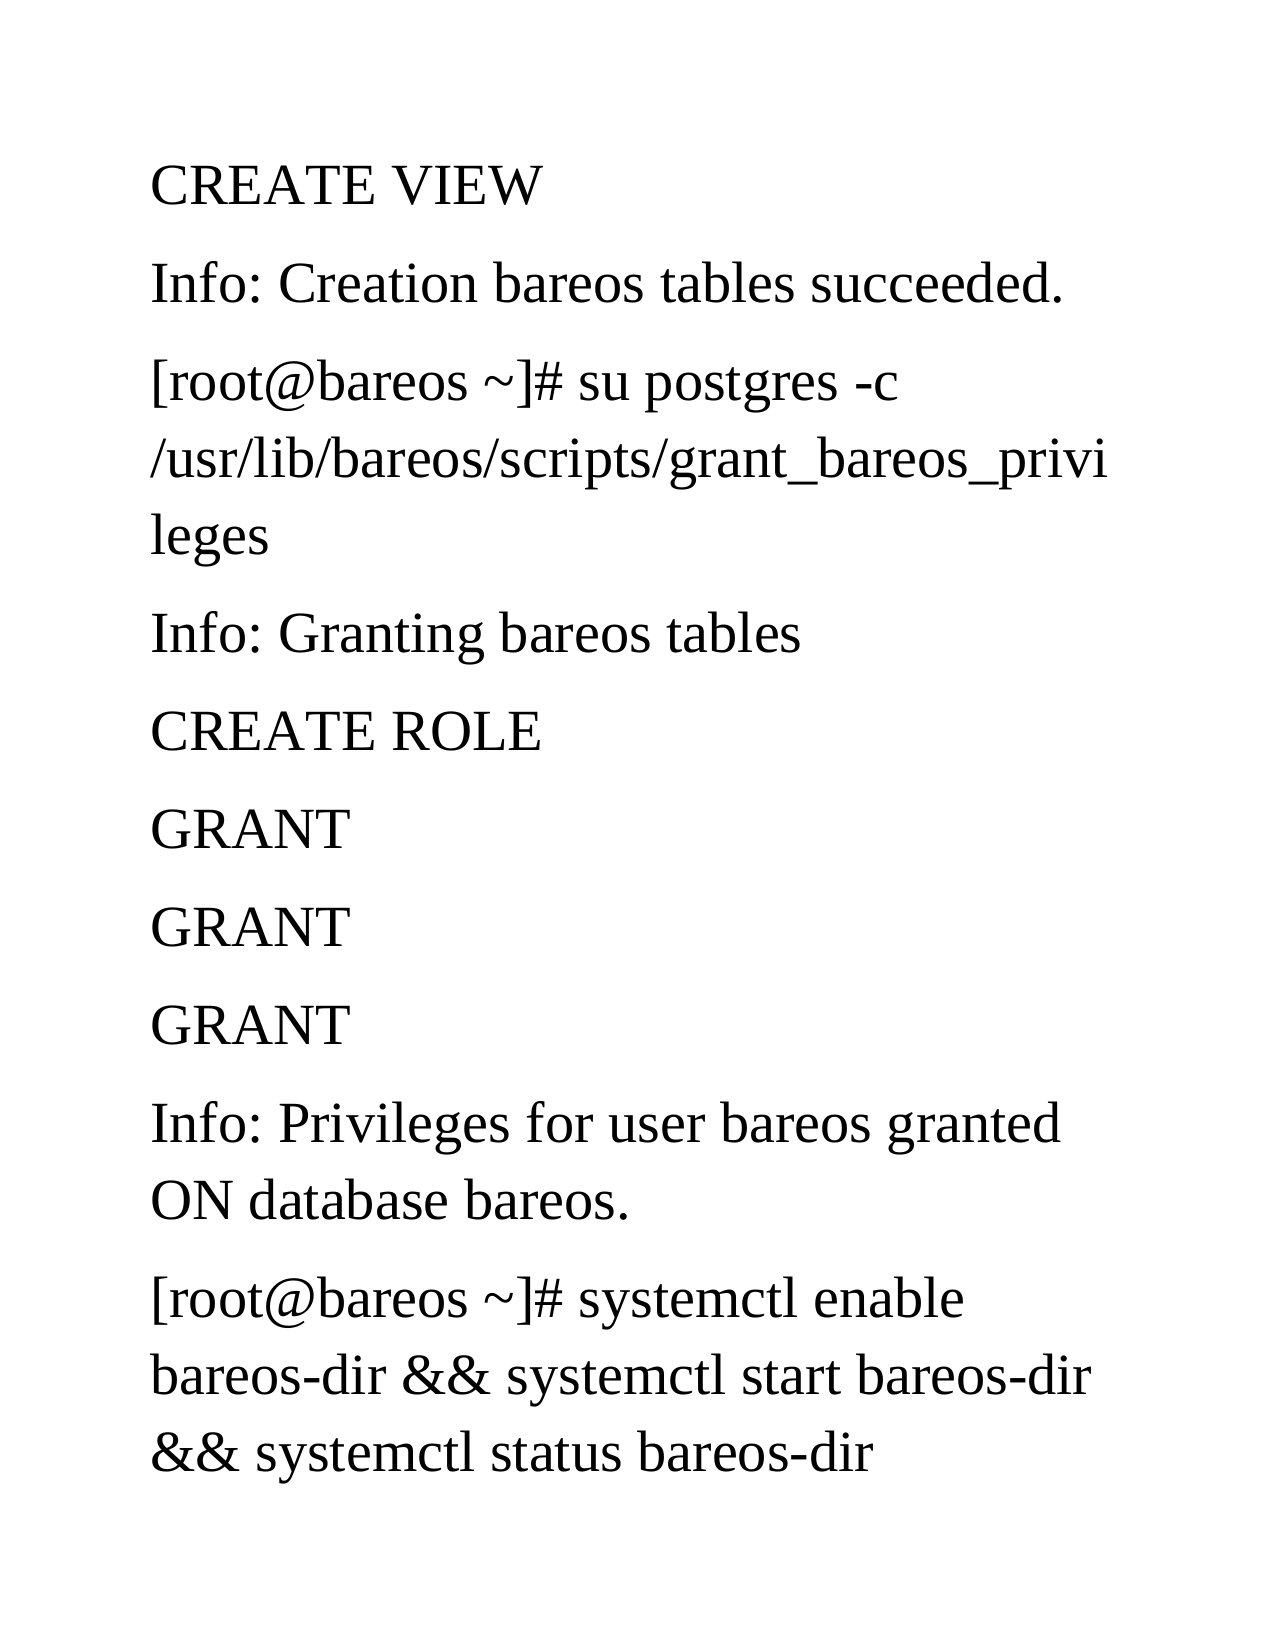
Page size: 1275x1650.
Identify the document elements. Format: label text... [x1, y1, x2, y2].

text Info: Creation bareos tables succeeded. [150, 248, 1125, 315]
text Info: Privileges for user bareos granted ON database bareos. [150, 1087, 1125, 1232]
text Info: Granting bareos tables [150, 598, 1125, 665]
text GRANT [150, 892, 1125, 959]
text [root@bareos ~]# su postgres -c /usr/lib/bareos/scripts/grant_bareos_privileges [150, 346, 1125, 567]
text CREATE ROLE [150, 696, 1125, 763]
text [root@bareos ~]# systemctl enable bareos-dir && systemctl start bareos-dir && systemctl status bareos-dir [150, 1262, 1125, 1484]
text CREATE VIEW [150, 150, 1125, 217]
text GRANT [150, 989, 1125, 1057]
text GRANT [150, 794, 1125, 861]
